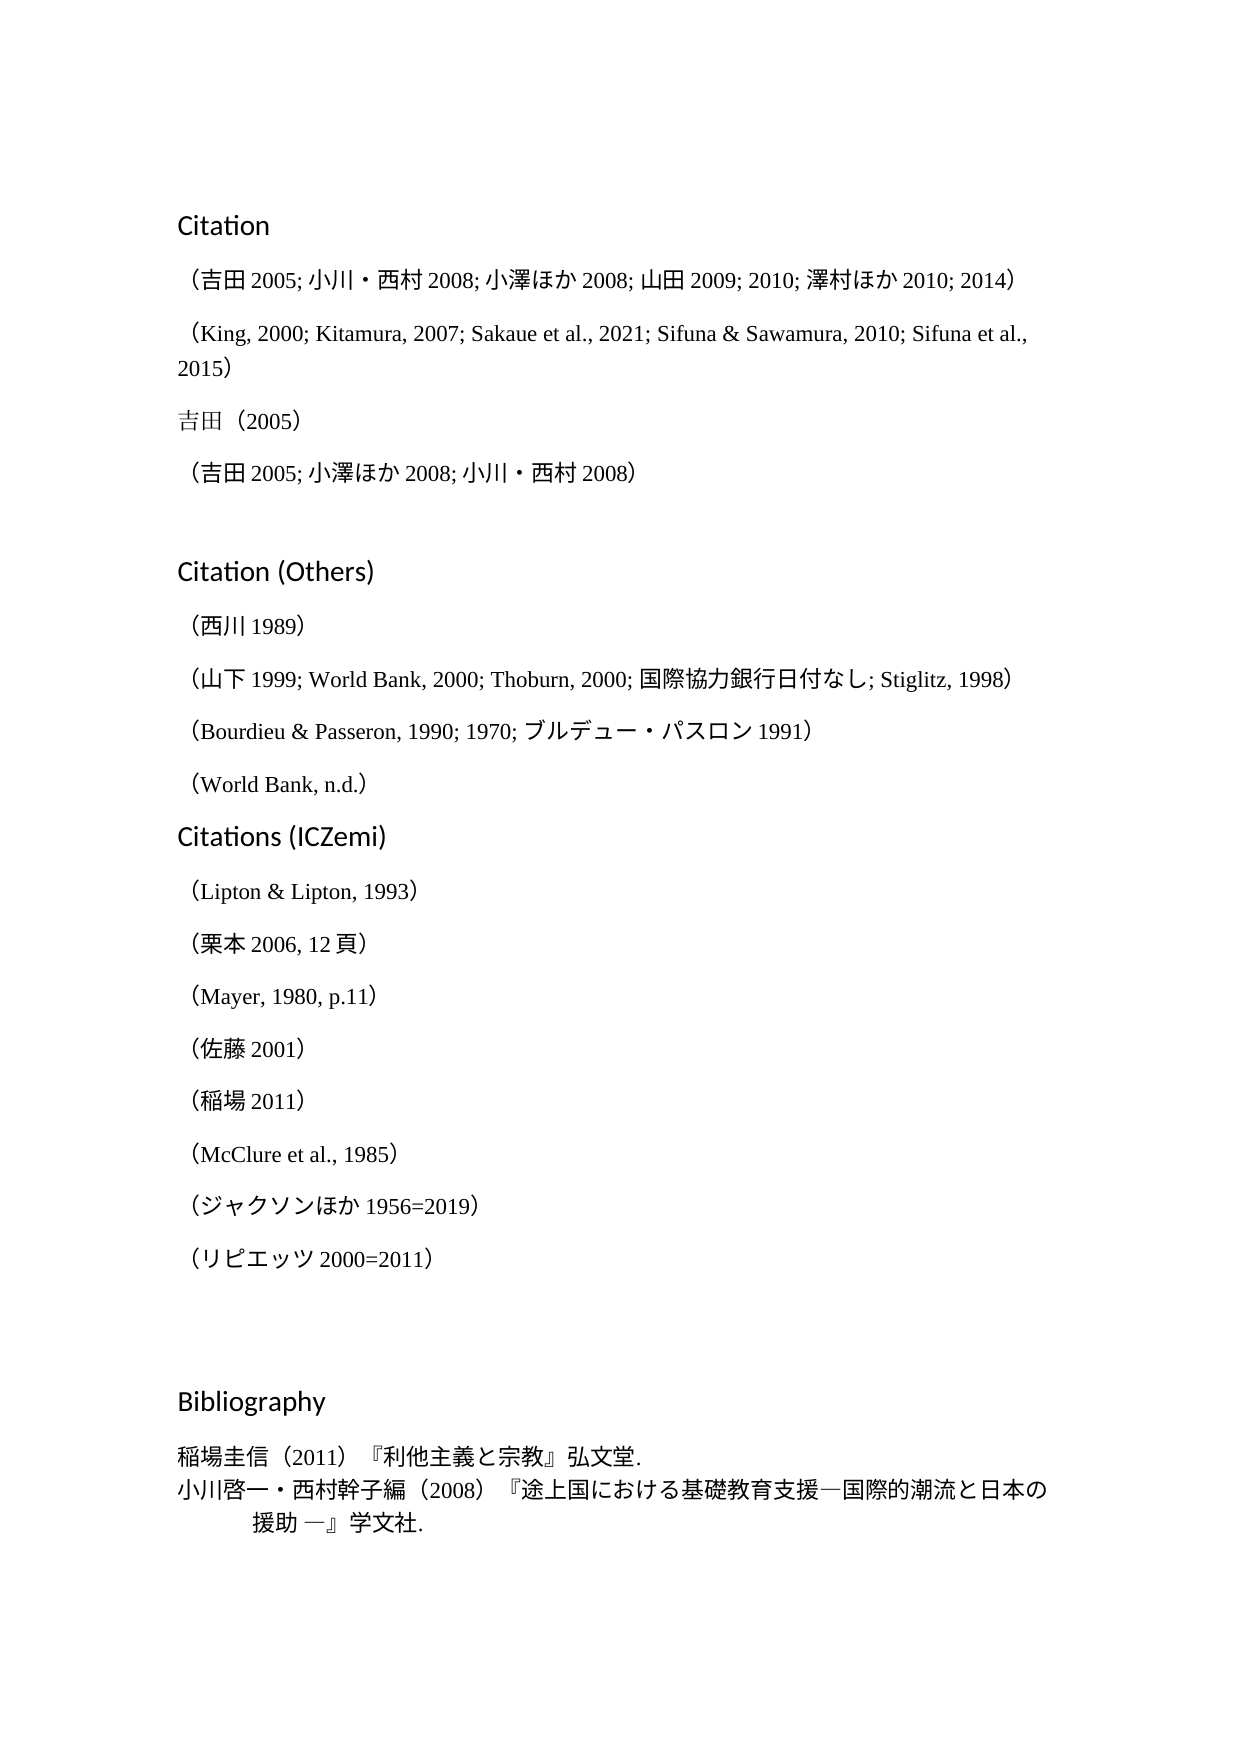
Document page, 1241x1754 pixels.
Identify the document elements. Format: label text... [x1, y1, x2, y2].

text （King, 2000; Kitamura, 2007; Sakaue et al., 2021; Sifuna & Sawamura, 2010; Sifuna et al., 2015） [177, 314, 1063, 383]
text 吉田（2005） [177, 403, 1063, 436]
text 稲場圭信（2011）『利他主義と宗教』弘文堂. [177, 1438, 1063, 1472]
text （World Bank, n.d.） [177, 765, 1063, 799]
text Citation (Others) [177, 553, 1063, 588]
text （栗本2006, 12頁） [177, 926, 1063, 959]
text （吉田2005; 小澤ほか2008; 小川・西村2008） [177, 455, 1063, 488]
text （山下1999; World Bank, 2000; Thoburn, 2000; 国際協力銀行日付なし; Stiglitz, 1998） [177, 660, 1063, 694]
text （西川1989） [177, 608, 1063, 641]
text Bibliography [177, 1383, 1063, 1419]
text Citations (ICZemi) [177, 818, 1063, 853]
text （吉田2005; 小川・西村2008; 小澤ほか2008; 山田2009; 2010; 澤村ほか2010; 2014） [177, 262, 1063, 295]
text 小川啓一・西村幹子編（2008）『途上国における基礎教育支援―国際的潮流と日本の援助 ―』学文社. [177, 1472, 1063, 1538]
text （佐藤2001） [177, 1031, 1063, 1064]
text （Mayer, 1980, p.11） [177, 978, 1063, 1011]
text （リピエッツ2000=2011） [177, 1241, 1063, 1274]
text （稲場2011） [177, 1083, 1063, 1116]
text （McClure et al., 1985） [177, 1136, 1063, 1169]
text （Bourdieu & Passeron, 1990; 1970; ブルデュー・パスロン1991） [177, 713, 1063, 746]
text Citation [177, 207, 1063, 242]
text （ジャクソンほか1956=2019） [177, 1188, 1063, 1221]
text （Lipton & Lipton, 1993） [177, 873, 1063, 906]
